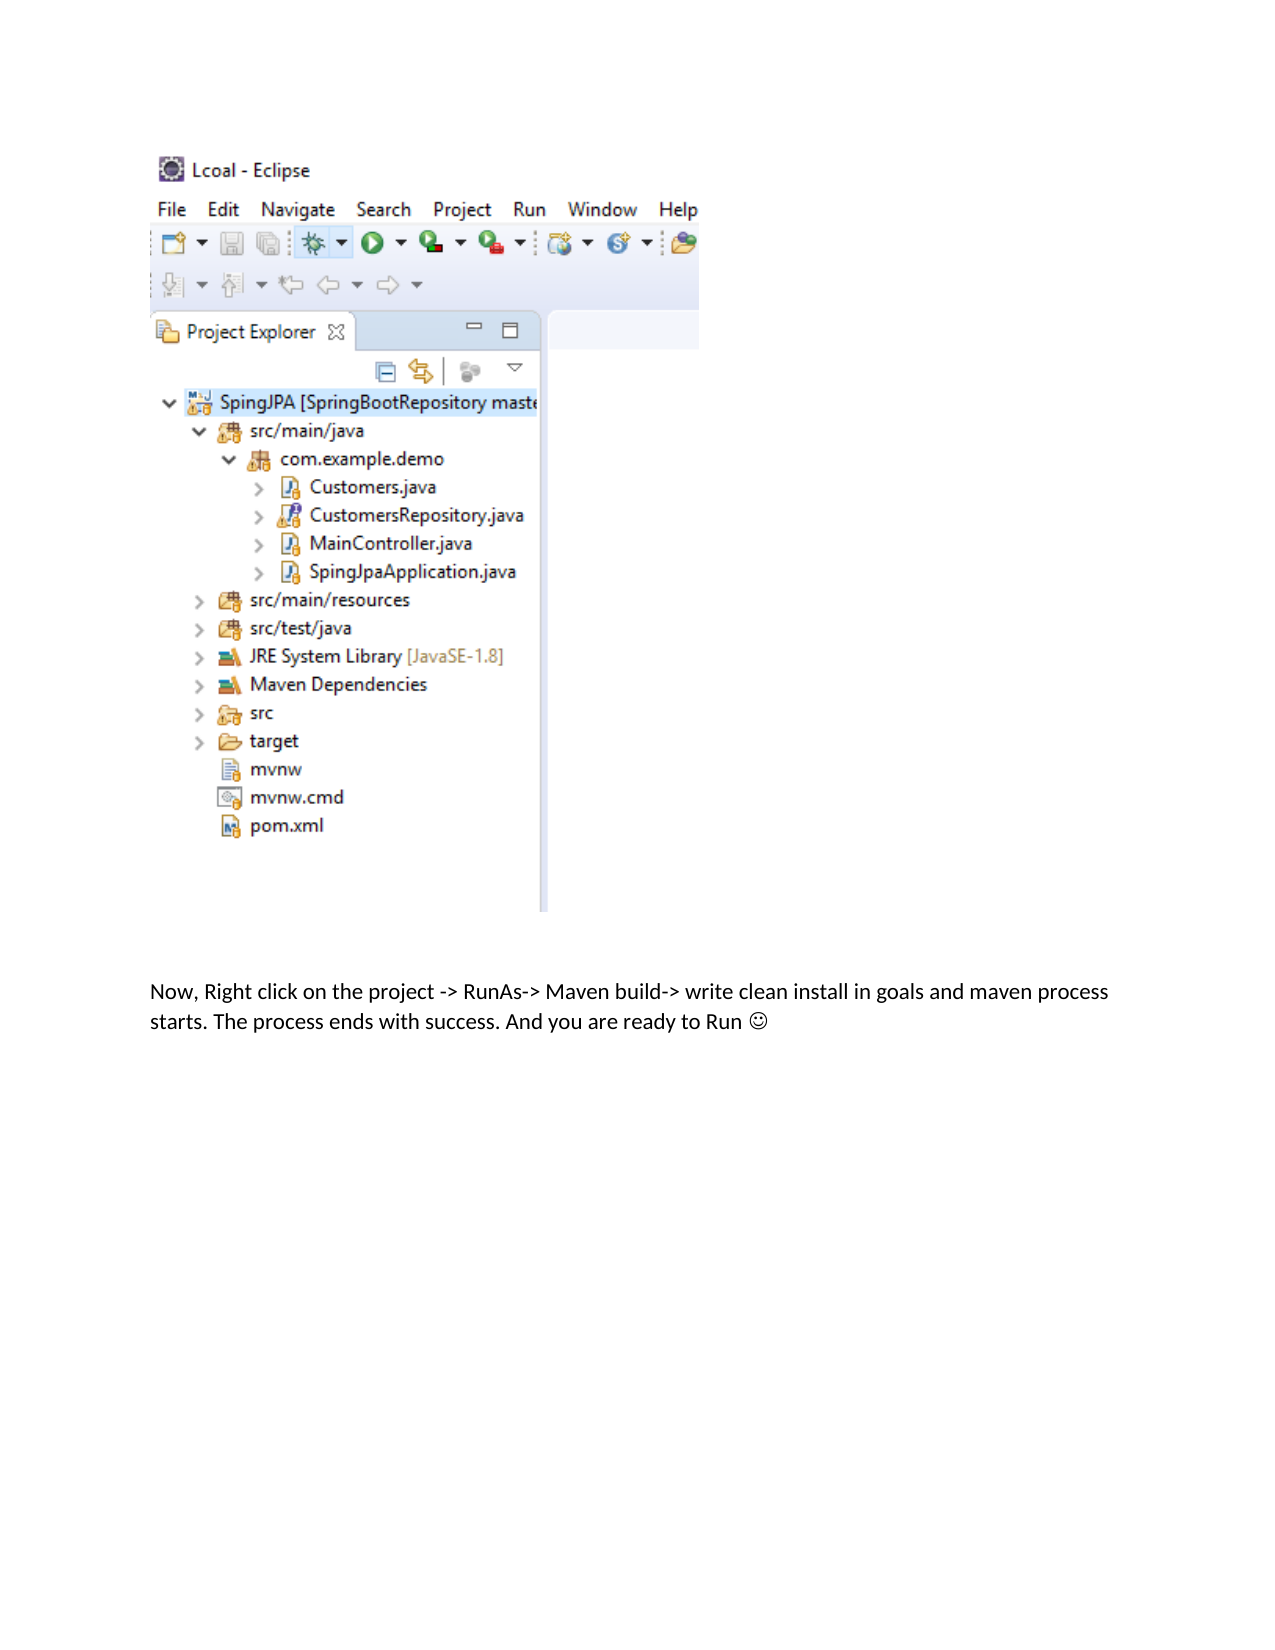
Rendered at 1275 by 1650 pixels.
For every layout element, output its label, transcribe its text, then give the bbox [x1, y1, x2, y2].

text Now, Right click on the project -> RunAs-> Maven build-> write clean install in goals and maven process starts. The process ends with success. And you are ready to Run [150, 977, 1125, 1035]
picture [150, 150, 699, 912]
